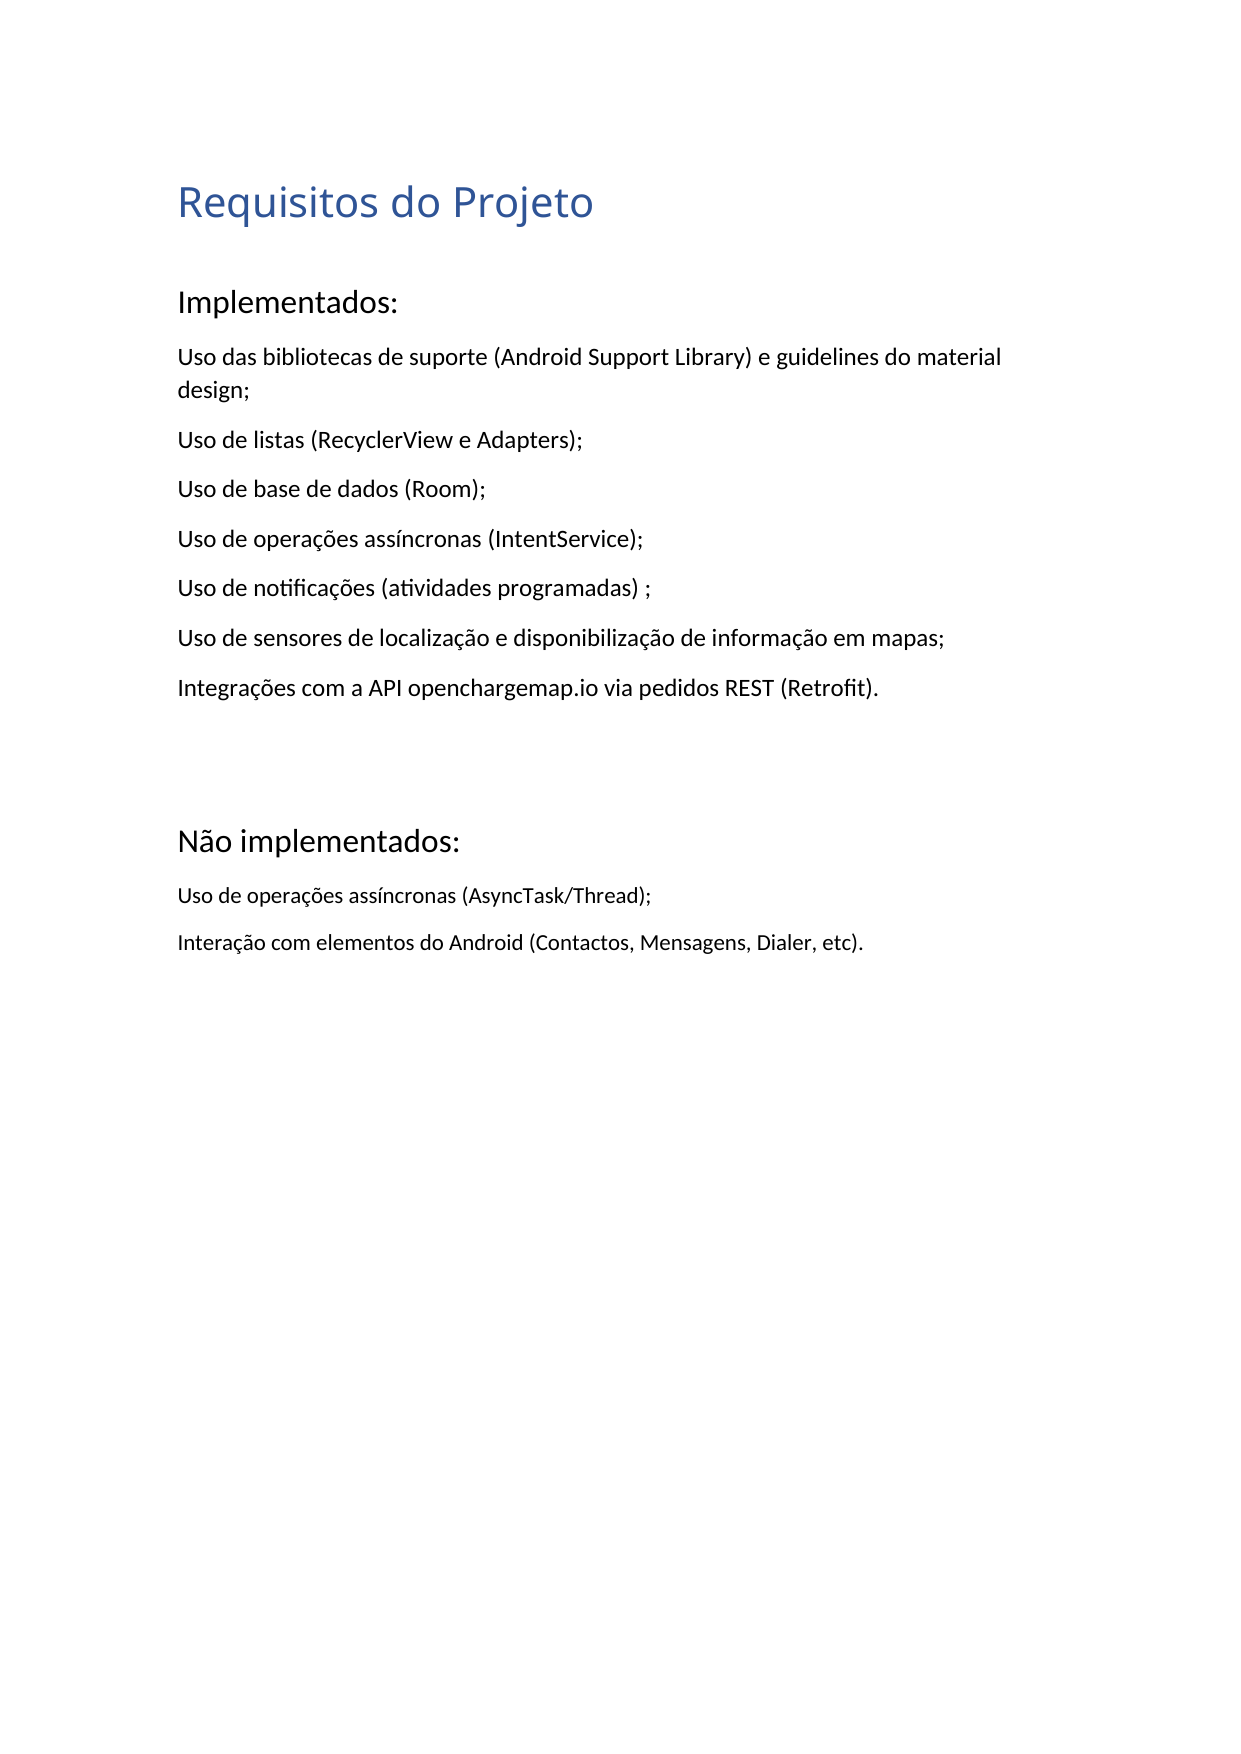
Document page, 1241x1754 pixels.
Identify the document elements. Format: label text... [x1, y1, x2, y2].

text Integrações com a API openchargemap.io via pedidos REST (Retrofit). [177, 672, 1063, 702]
text Uso de sensores de localização e disponibilização de informação em mapas; [177, 622, 1063, 653]
text Uso de operações assíncronas (IntentService); [177, 523, 1063, 553]
text Uso de notificações (atividades programadas) ; [177, 573, 1063, 603]
subtitle Requisitos do Projeto [177, 173, 1063, 229]
text Implementados: [177, 281, 1063, 321]
text Interação com elementos do Android (Contactos, Mensagens, Dialer, etc). [177, 928, 1063, 956]
text Uso de operações assíncronas (AsyncTask/Thread); [177, 881, 1063, 909]
text Uso de listas (RecyclerView e Adapters); [177, 424, 1063, 454]
text Uso de base de dados (Room); [177, 473, 1063, 504]
text Uso das bibliotecas de suporte (Android Support Library) e guidelines do material design; [177, 341, 1063, 405]
text Não implementados: [177, 821, 1063, 861]
